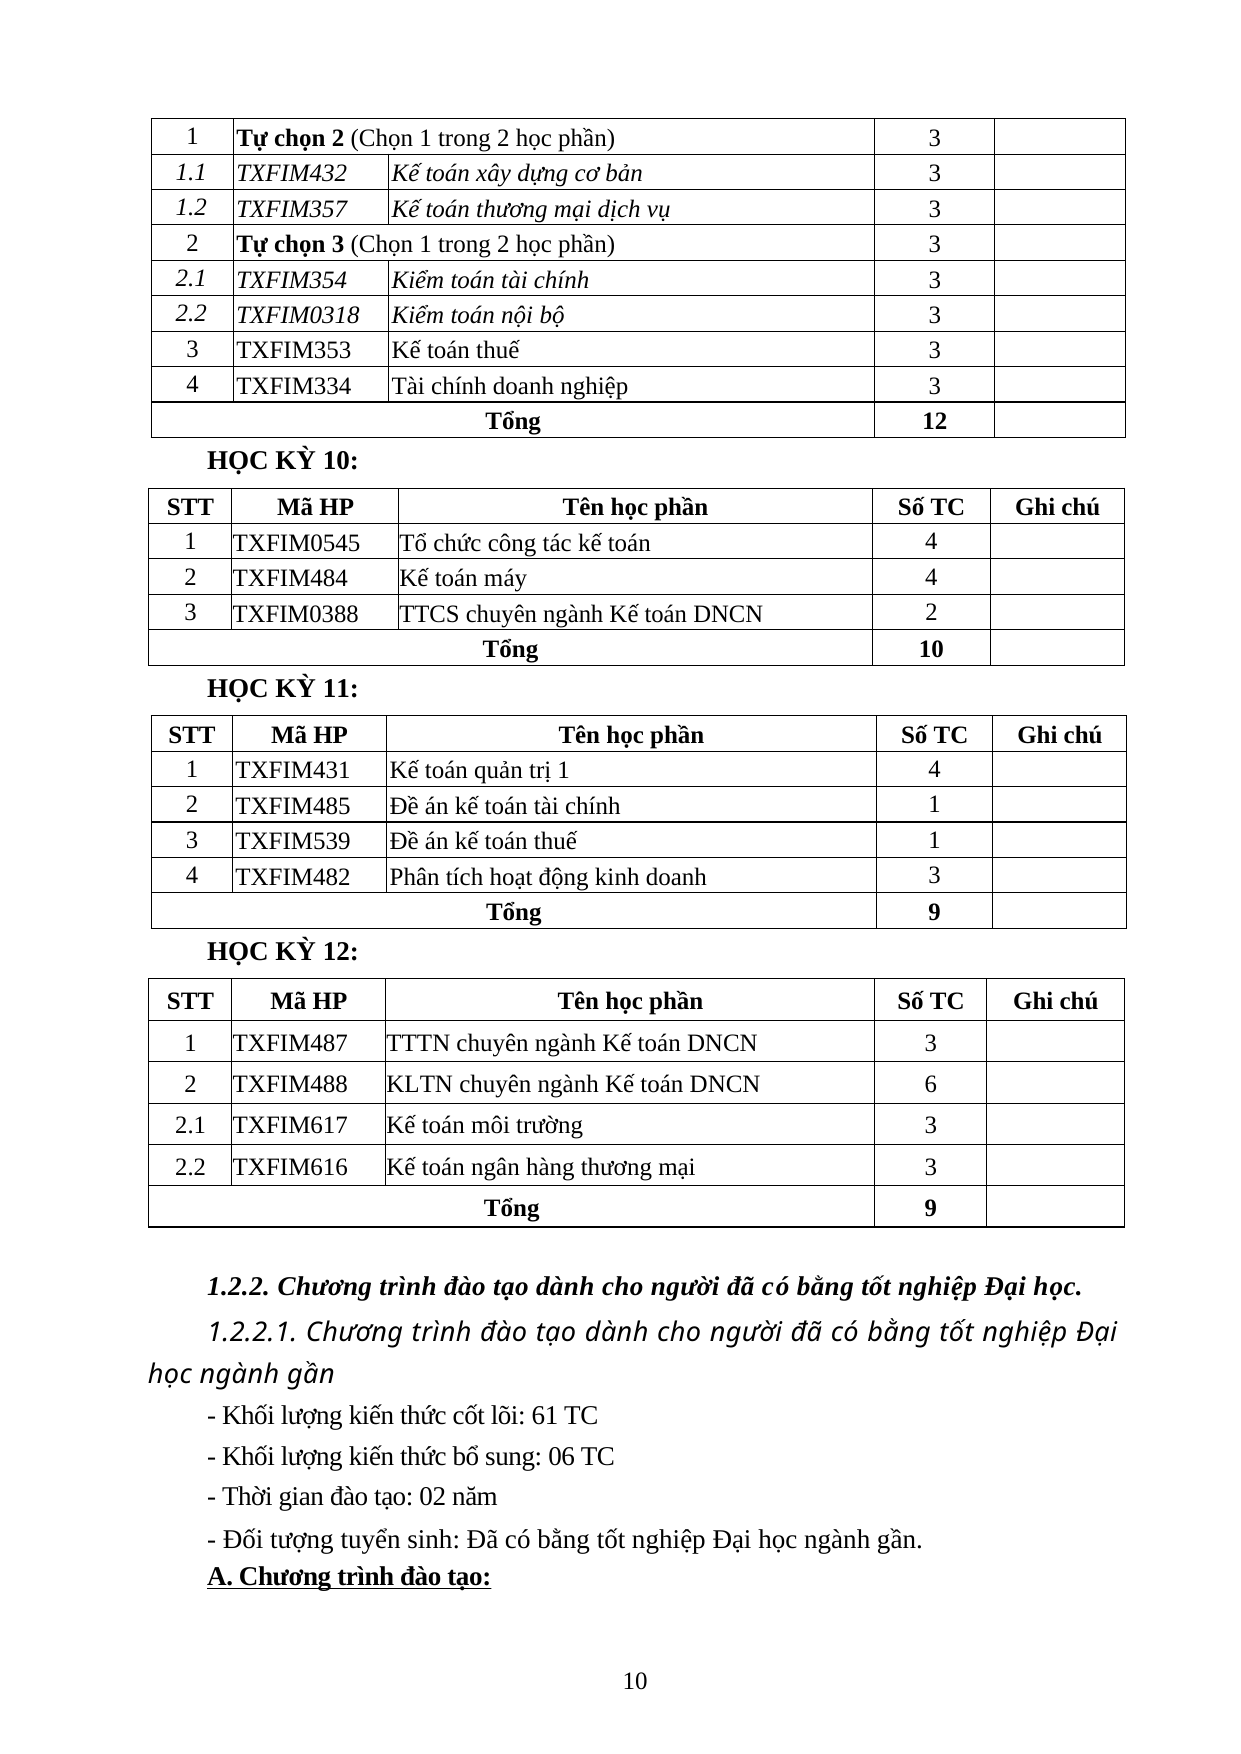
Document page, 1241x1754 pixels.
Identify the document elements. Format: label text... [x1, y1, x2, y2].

text A. Chương trình đào tạo: [148, 1561, 1122, 1592]
table_cell 3 [875, 155, 994, 189]
table_cell 4 [873, 524, 990, 558]
table_cell 3 [149, 595, 231, 629]
table_cell [993, 858, 1126, 892]
table_cell [995, 403, 1125, 437]
table_cell 3 [875, 225, 994, 260]
table_cell 1 [149, 524, 231, 558]
text 1.2.2. Chương trình đào tạo dành cho người đã có bằng tốt nghiệp Đại học. [148, 1270, 1122, 1301]
table_cell [995, 119, 1125, 153]
table_cell 2 [152, 225, 233, 260]
table_cell 3 [875, 1104, 986, 1144]
table_cell [991, 630, 1124, 664]
table_cell Kế toán môi trường [386, 1104, 874, 1144]
table_cell 3 [875, 190, 994, 224]
table_header Tên học phần [387, 716, 876, 751]
table_cell [987, 1062, 1124, 1102]
table_header Tên học phần [399, 489, 872, 523]
table_cell 3 [152, 332, 233, 366]
table_cell [987, 1021, 1124, 1061]
table_cell 2.1 [149, 1104, 231, 1144]
table_header STT [149, 489, 231, 523]
table_cell [995, 261, 1125, 295]
table_cell 1 [877, 823, 992, 857]
table_cell Kế toán máy [399, 559, 872, 594]
table_cell 1 [149, 1021, 231, 1061]
table_cell [987, 1186, 1124, 1226]
table_cell Đề án kế toán thuế [387, 823, 876, 857]
table_cell [993, 752, 1126, 786]
table_cell KLTN chuyên ngành Kế toán DNCN [386, 1062, 874, 1102]
table_cell 1.2 [152, 190, 233, 224]
table_cell TXFIM485 [233, 787, 386, 821]
table_cell 3 [877, 858, 992, 892]
table_cell TTCS chuyên ngành Kế toán DNCN [399, 595, 872, 629]
text - Đối tượng tuyển sinh: Đã có bằng tốt nghiệp Đại học ngành gần. [148, 1523, 1122, 1554]
text - Khối lượng kiến thức cốt lõi: 61 TC [148, 1399, 1122, 1431]
table_cell Kế toán quản trị 1 [387, 752, 876, 786]
table_cell 2.2 [149, 1145, 231, 1185]
table_cell Tổng [149, 630, 872, 664]
table_cell 4 [873, 559, 990, 594]
table_header Mã HP [232, 489, 398, 523]
table_cell TXFIM488 [232, 1062, 385, 1102]
table_header Số TC [875, 979, 986, 1020]
table_header STT [152, 716, 232, 751]
text HỌC KỲ 10: [148, 444, 1122, 475]
table_header Mã HP [233, 716, 386, 751]
table_cell TXFIM334 [234, 367, 388, 401]
table_cell 2.1 [152, 261, 233, 295]
table_cell [995, 225, 1125, 260]
table_cell 3 [875, 1145, 986, 1185]
table_cell TXFIM357 [234, 190, 388, 224]
table_cell 10 [873, 630, 990, 664]
table_cell 12 [875, 403, 994, 437]
text 1.2.2.1. Chương trình đào tạo dành cho người đã có bằng tốt nghiệp Đại học ngành gần [148, 1312, 1122, 1392]
table_cell TXFIM431 [233, 752, 386, 786]
table_header Số TC [873, 489, 990, 523]
text - Thời gian đào tạo: 02 năm [148, 1480, 1122, 1511]
table_cell Tự chọn 3 (Chọn 1 trong 2 học phần) [234, 225, 874, 260]
text - Khối lượng kiến thức bổ sung: 06 TC [148, 1440, 1122, 1471]
table_cell [991, 595, 1124, 629]
table_cell [995, 296, 1125, 331]
table_cell 1 [877, 787, 992, 821]
table_header Ghi chú [991, 489, 1124, 523]
table_cell Kế toán thương mại dịch vụ [389, 190, 874, 224]
table_cell [993, 823, 1126, 857]
table_cell [995, 332, 1125, 366]
table_cell TXFIM0545 [232, 524, 398, 558]
table_cell [993, 787, 1126, 821]
table_cell 3 [875, 367, 994, 401]
table_cell 3 [875, 119, 994, 153]
table_cell TXFIM0318 [234, 296, 388, 331]
table_cell Phân tích hoạt động kinh doanh [387, 858, 876, 892]
table_cell [991, 559, 1124, 594]
table_cell 2 [149, 559, 231, 594]
text HỌC KỲ 12: [148, 935, 1122, 966]
table_cell Kế toán thuế [389, 332, 874, 366]
table_cell Đề án kế toán tài chính [387, 787, 876, 821]
table_header Mã HP [232, 979, 385, 1020]
table_cell Kiểm toán nội bộ [389, 296, 874, 331]
table_cell TXFIM539 [233, 823, 386, 857]
table_cell [991, 524, 1124, 558]
table_cell 3 [152, 823, 232, 857]
table_cell 2 [873, 595, 990, 629]
table_cell Kế toán xây dựng cơ bản [389, 155, 874, 189]
table_header Ghi chú [987, 979, 1124, 1020]
table_header Ghi chú [993, 716, 1126, 751]
table_cell TXFIM617 [232, 1104, 385, 1144]
table_cell 3 [875, 1021, 986, 1061]
text HỌC KỲ 11: [148, 672, 1122, 703]
table_cell 3 [875, 332, 994, 366]
table_cell 9 [875, 1186, 986, 1226]
table_cell 9 [877, 893, 992, 928]
table_cell 1 [152, 119, 233, 153]
table_cell Tổng [152, 403, 874, 437]
table_cell TXFIM482 [233, 858, 386, 892]
table_cell [987, 1104, 1124, 1144]
table_cell Tổ chức công tác kế toán [399, 524, 872, 558]
table_cell 4 [152, 367, 233, 401]
table_cell 2.2 [152, 296, 233, 331]
table_cell TXFIM432 [234, 155, 388, 189]
table_cell 6 [875, 1062, 986, 1102]
table_cell Tổng [152, 893, 876, 928]
table_cell 1 [152, 752, 232, 786]
table_cell TXFIM0388 [232, 595, 398, 629]
table_header Tên học phần [386, 979, 874, 1020]
table_cell Tự chọn 2 (Chọn 1 trong 2 học phần) [234, 119, 874, 153]
table_cell TXFIM484 [232, 559, 398, 594]
table_cell 2 [152, 787, 232, 821]
table_cell 4 [152, 858, 232, 892]
table_cell Tài chính doanh nghiệp [389, 367, 874, 401]
table_cell Kế toán ngân hàng thương mại [386, 1145, 874, 1185]
table_cell [987, 1145, 1124, 1185]
table_cell 3 [875, 296, 994, 331]
table_cell 1.1 [152, 155, 233, 189]
table_cell 3 [875, 261, 994, 295]
table_cell [995, 367, 1125, 401]
table_header Số TC [877, 716, 992, 751]
table_cell TXFIM616 [232, 1145, 385, 1185]
table_cell 2 [149, 1062, 231, 1102]
table_cell [995, 190, 1125, 224]
table_cell TXFIM487 [232, 1021, 385, 1061]
table_header STT [149, 979, 231, 1020]
table_cell TXFIM353 [234, 332, 388, 366]
table_cell [993, 893, 1126, 928]
table_cell Tổng [149, 1186, 874, 1226]
table_cell Kiểm toán tài chính [389, 261, 874, 295]
table_cell [995, 155, 1125, 189]
table_cell 4 [877, 752, 992, 786]
table_cell TTTN chuyên ngành Kế toán DNCN [386, 1021, 874, 1061]
table_cell TXFIM354 [234, 261, 388, 295]
